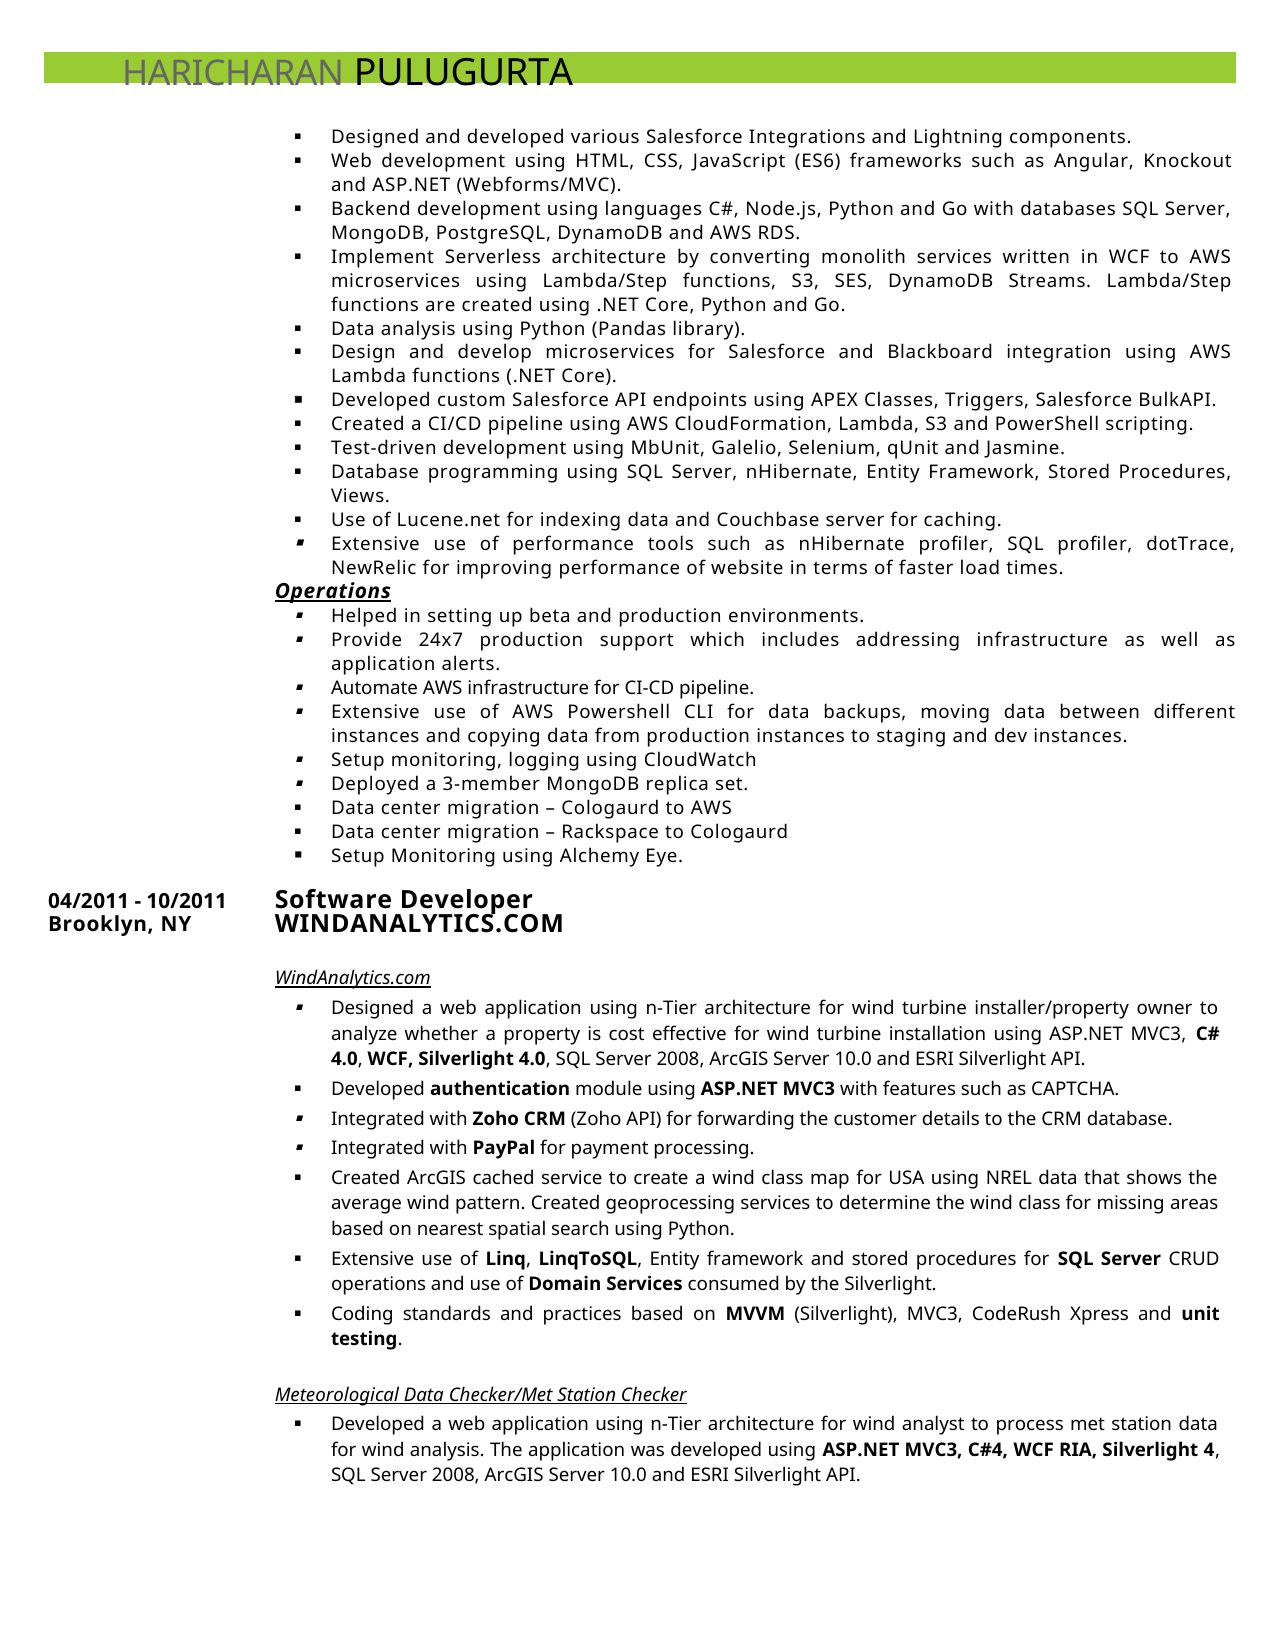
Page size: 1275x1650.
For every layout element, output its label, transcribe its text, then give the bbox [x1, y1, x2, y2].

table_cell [263, 124, 1248, 890]
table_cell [263, 961, 1248, 1487]
table_cell Software Developer WINDANALYTICS.COM [263, 890, 1248, 961]
table_cell 04/2011 - 10/2011 Brooklyn, NY [37, 890, 263, 1487]
